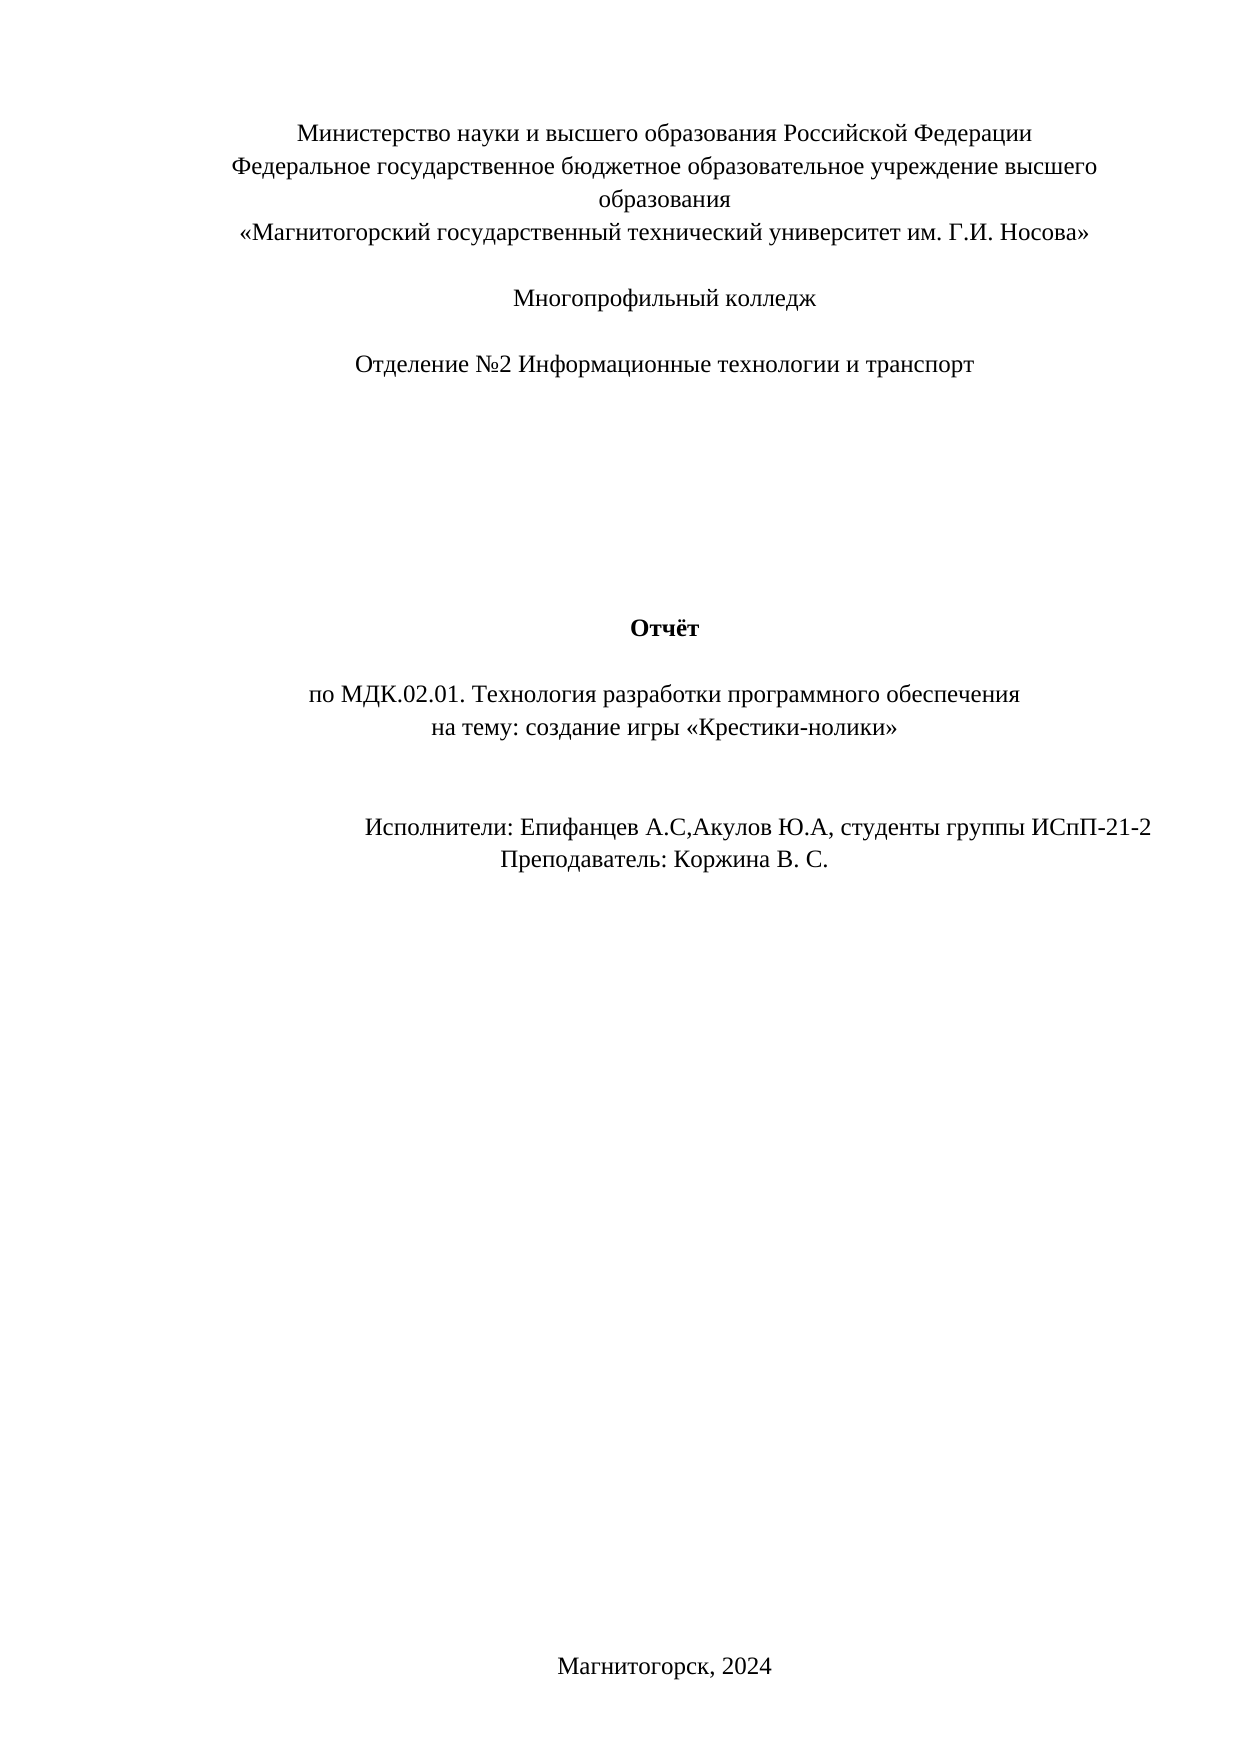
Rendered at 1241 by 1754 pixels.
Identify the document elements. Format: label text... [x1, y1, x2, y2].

text Министерство науки и высшего образования Российской Федерации [177, 118, 1152, 147]
text Отделение №2 Информационные технологии и транспорт [177, 349, 1152, 378]
text Федеральное государственное бюджетное образовательное учреждение высшего образования [177, 151, 1152, 213]
text Многопрофильный колледж [177, 283, 1152, 312]
text на тему: создание игры «Крестики-нолики» [177, 712, 1152, 741]
text по МДК.02.01. Технология разработки программного обеспечения [177, 679, 1152, 708]
text Преподаватель: Коржина В. С. [177, 844, 1152, 873]
text Отчёт [177, 613, 1152, 642]
text Исполнители: Епифанцев А.С,Акулов Ю.А, студенты группы ИСпП-21-2 [177, 812, 1152, 840]
text «Магнитогорский государственный технический университет им. Г.И. Носова» [177, 217, 1152, 246]
